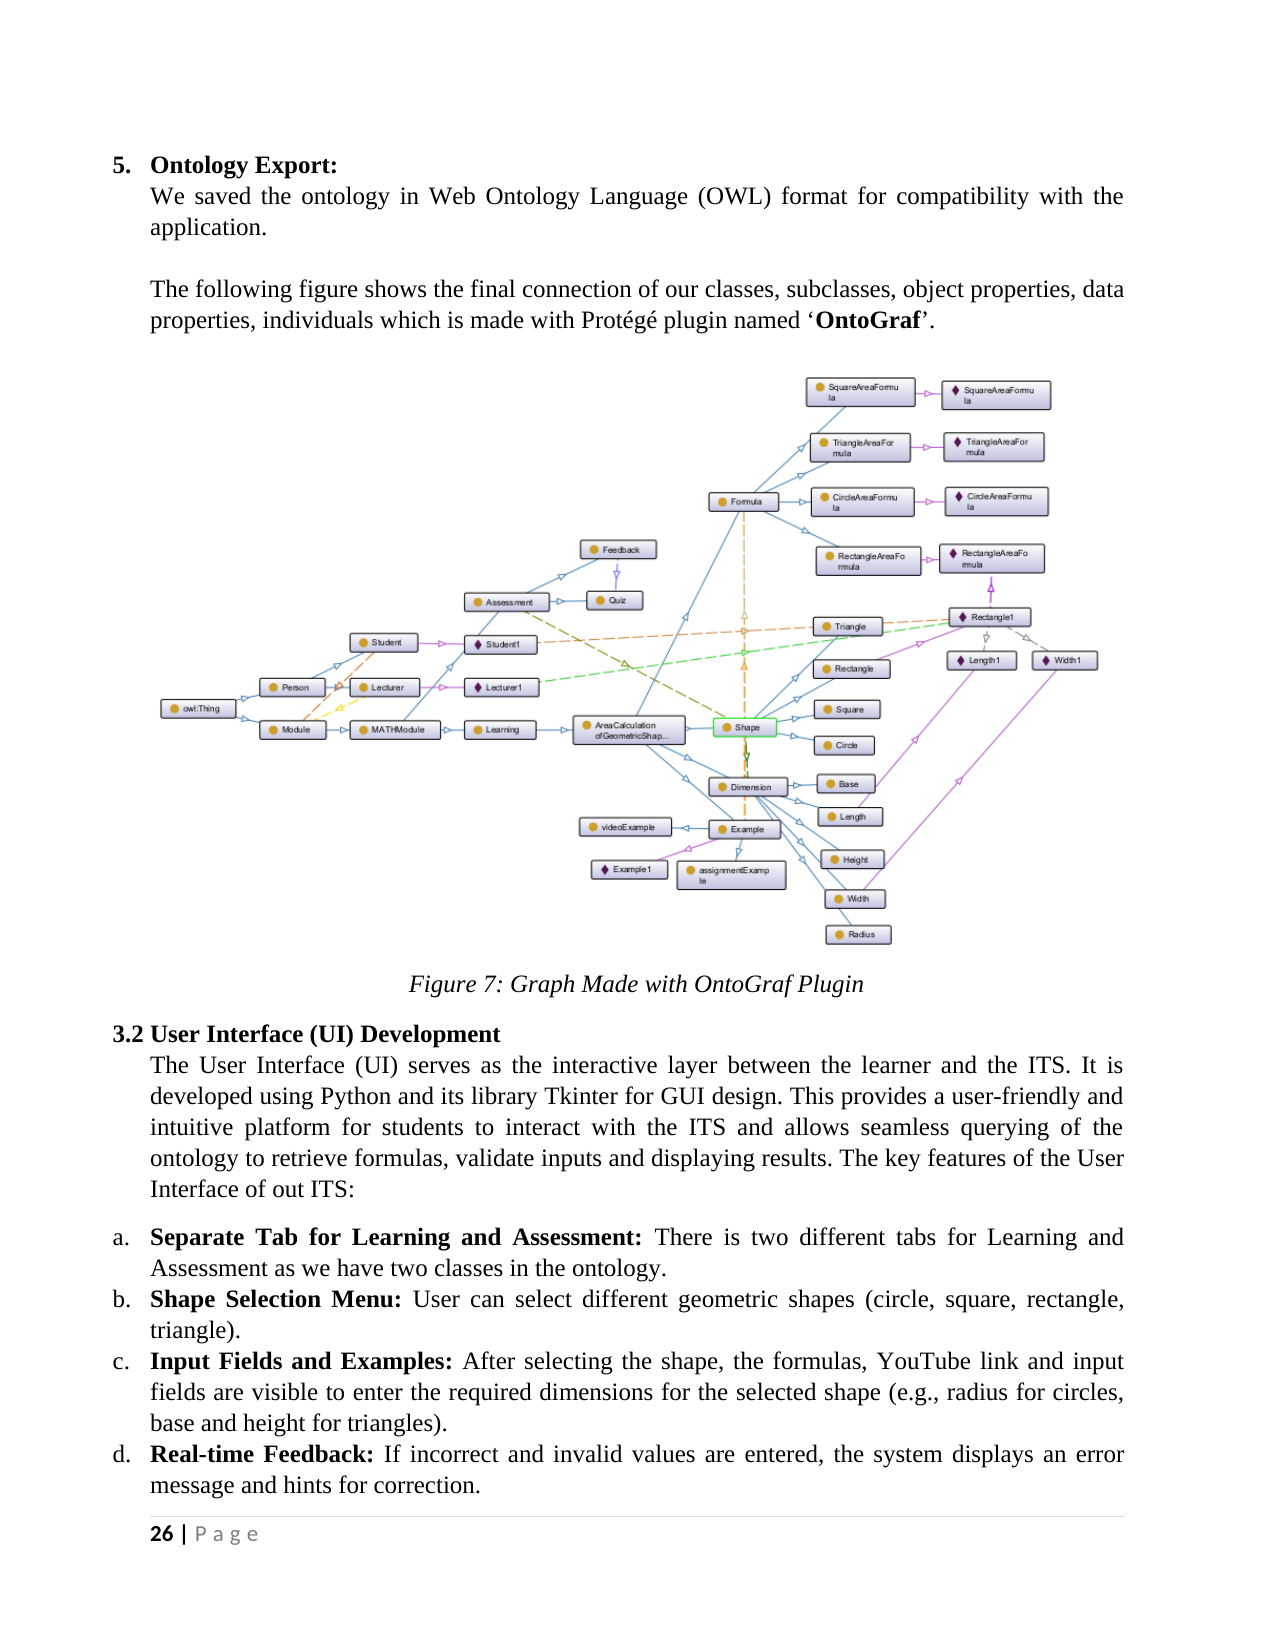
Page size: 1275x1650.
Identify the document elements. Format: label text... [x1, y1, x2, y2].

list Shape Selection Menu: User can select different geometric shapes (circle, square, rectangle, triangle). [112, 1284, 1125, 1343]
list Ontology Export: [112, 150, 1125, 179]
list The following figure shows the final connection of our classes, subclasses, object properties, data properties, individuals which is made with Protégé plugin named ‘OntoGraf’. [150, 274, 1125, 334]
list Separate Tab for Learning and Assessment: There is two different tabs for Learning and Assessment as we have two classes in the ontology. [112, 1222, 1125, 1281]
subtitle User Interface (UI) Development [112, 1019, 1125, 1047]
text Figure 7: Graph Made with OntoGraf Plugin [150, 969, 1125, 998]
list Real-time Feedback: If incorrect and invalid values are entered, the system displays an error message and hints for correction. [112, 1439, 1125, 1499]
list Input Fields and Examples: After selecting the shape, the formulas, YouTube link and input fields are visible to enter the required dimensions for the selected shape (e.g., radius for circles, base and height for triangles). [112, 1346, 1125, 1437]
text The User Interface (UI) serves as the interactive layer between the learner and the ITS. It is developed using Python and its library Tkinter for GUI design. This provides a user-friendly and intuitive platform for students to interact with the ITS and allows seamless querying of the ontology to retrieve formulas, validate inputs and displaying results. The key features of the User Interface of out ITS: [150, 1050, 1125, 1203]
picture [152, 367, 1123, 951]
list We saved the ontology in Web Ontology Language (OWL) format for compatibility with the application. [150, 181, 1125, 241]
